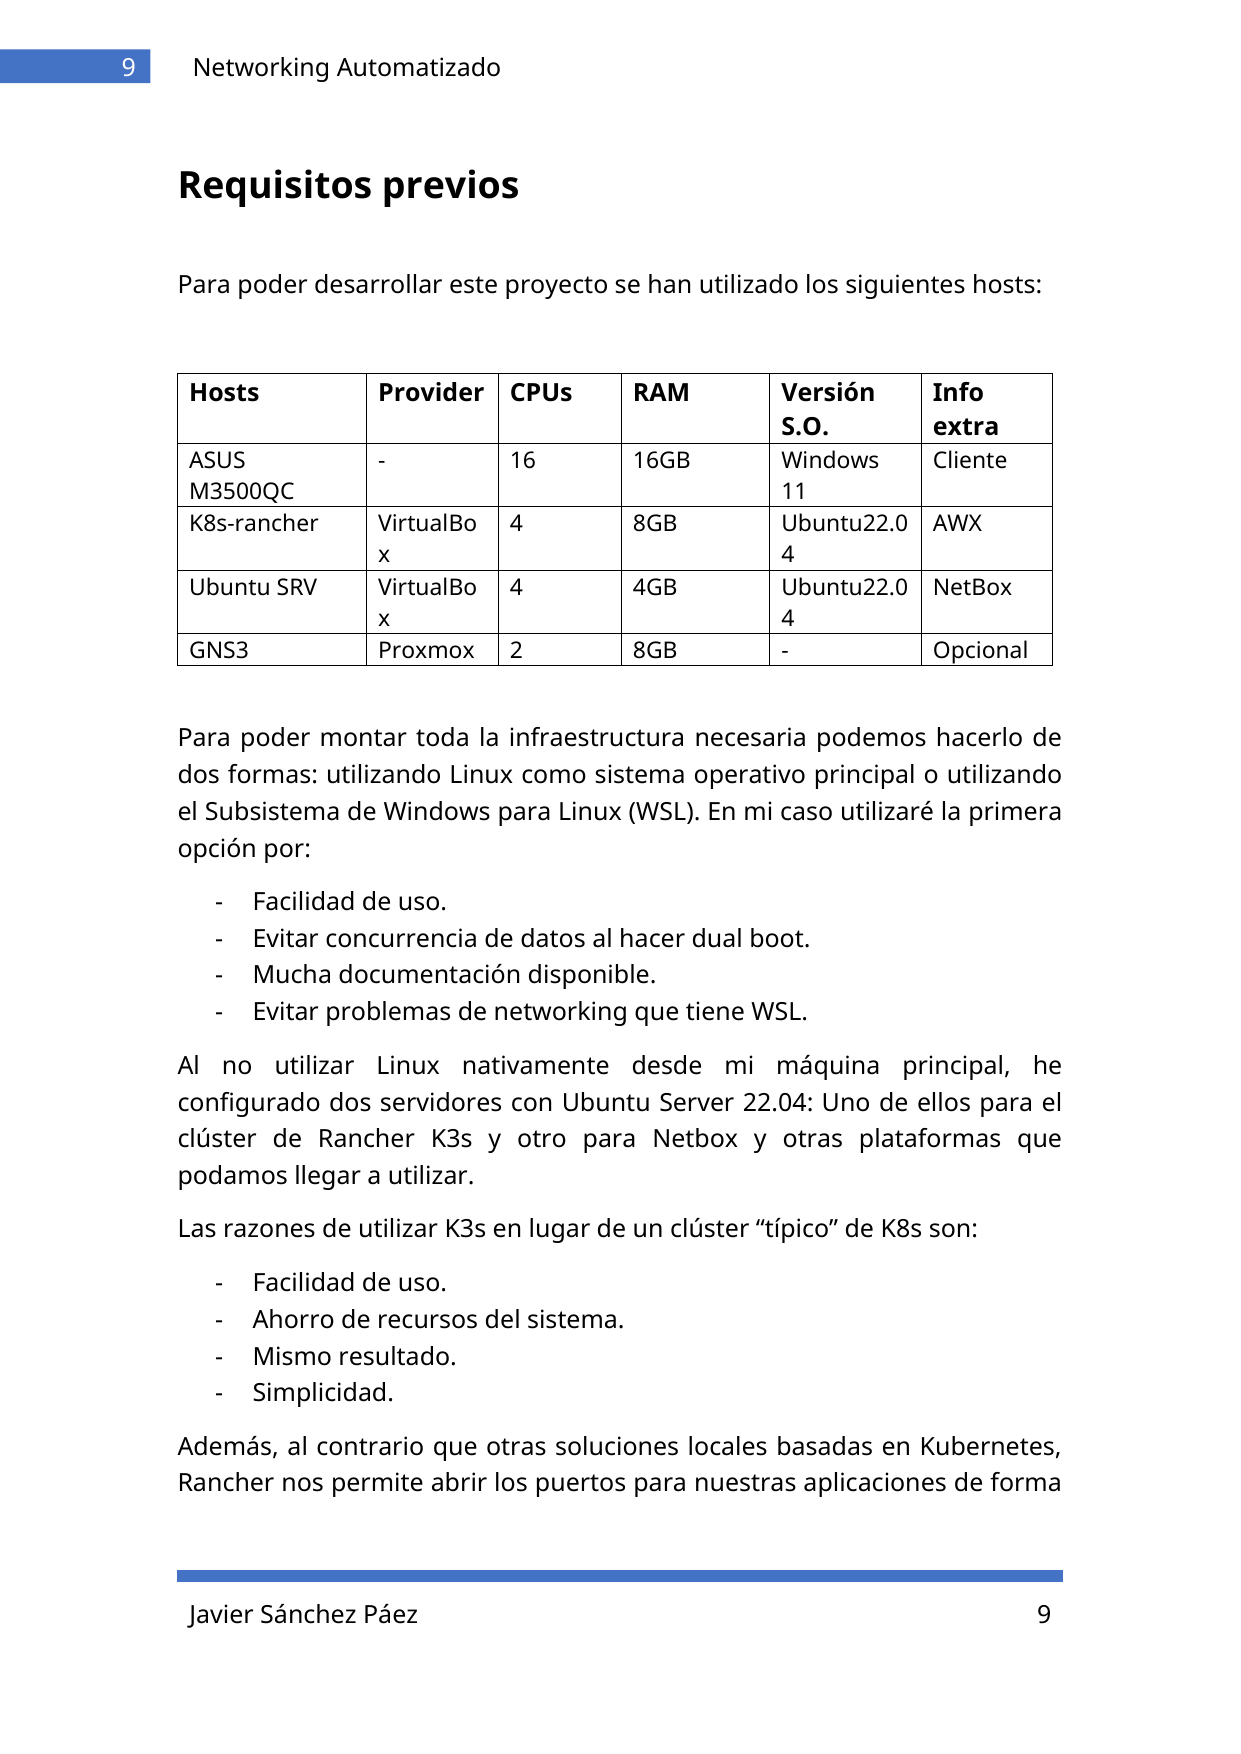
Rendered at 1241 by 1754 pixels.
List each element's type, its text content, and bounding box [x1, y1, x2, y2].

table_cell 8GB [622, 634, 769, 665]
list Facilidad de uso. [215, 1264, 1063, 1299]
table_header Provider [367, 374, 498, 442]
table_cell 4GB [622, 571, 769, 633]
table_cell Windows 11 [770, 444, 921, 506]
list Evitar concurrencia de datos al hacer dual boot. [215, 920, 1063, 954]
table_header Hosts [178, 374, 366, 442]
table_header Info extra [922, 374, 1052, 442]
table_cell NetBox [922, 571, 1052, 633]
table_cell Proxmox [367, 634, 498, 665]
table_cell 2 [499, 634, 621, 665]
table_cell ASUS M3500QC [178, 444, 366, 506]
table_header Versión S.O. [770, 374, 921, 442]
text Al no utilizar Linux nativamente desde mi máquina principal, he configurado dos servidores con Ubuntu Server 22.04: Uno de ellos para el clúster de Rancher K3s y otro para Netbox y otras plataformas que podamos llegar a utilizar. [177, 1047, 1063, 1192]
table_header RAM [622, 374, 769, 442]
table_cell 8GB [622, 507, 769, 569]
table_cell 4 [499, 507, 621, 569]
text Para poder desarrollar este proyecto se han utilizado los siguientes hosts: [177, 266, 1063, 301]
table_cell Ubuntu22.04 [770, 507, 921, 569]
table_cell AWX [922, 507, 1052, 569]
table_cell K8s-rancher [178, 507, 366, 569]
list Evitar problemas de networking que tiene WSL. [215, 994, 1063, 1028]
table_cell Ubuntu SRV [178, 571, 366, 633]
text Las razones de utilizar K3s en lugar de un clúster “típico” de K8s son: [177, 1211, 1063, 1245]
table_cell GNS3 [178, 634, 366, 665]
table_cell Opcional [922, 634, 1052, 665]
list Simplicidad. [215, 1375, 1063, 1409]
list Mismo resultado. [215, 1338, 1063, 1372]
table_cell VirtualBox [367, 571, 498, 633]
list Ahorro de recursos del sistema. [215, 1301, 1063, 1335]
table_cell Cliente [922, 444, 1052, 506]
subtitle Requisitos previos [177, 158, 1063, 209]
list Mucha documentación disponible. [215, 957, 1063, 991]
table_cell Ubuntu22.04 [770, 571, 921, 633]
table_cell 4 [499, 571, 621, 633]
text Para poder montar toda la infraestructura necesaria podemos hacerlo de dos formas: utilizando Linux como sistema operativo principal o utilizando el Subsistema de Windows para Linux (WSL). En mi caso utilizaré la primera opción por: [177, 720, 1063, 864]
table_cell - [367, 444, 498, 506]
table_cell - [770, 634, 921, 665]
list Facilidad de uso. [215, 884, 1063, 918]
table_cell 16 [499, 444, 621, 506]
table_cell VirtualBox [367, 507, 498, 569]
table_header CPUs [499, 374, 621, 442]
table_cell 16GB [622, 444, 769, 506]
